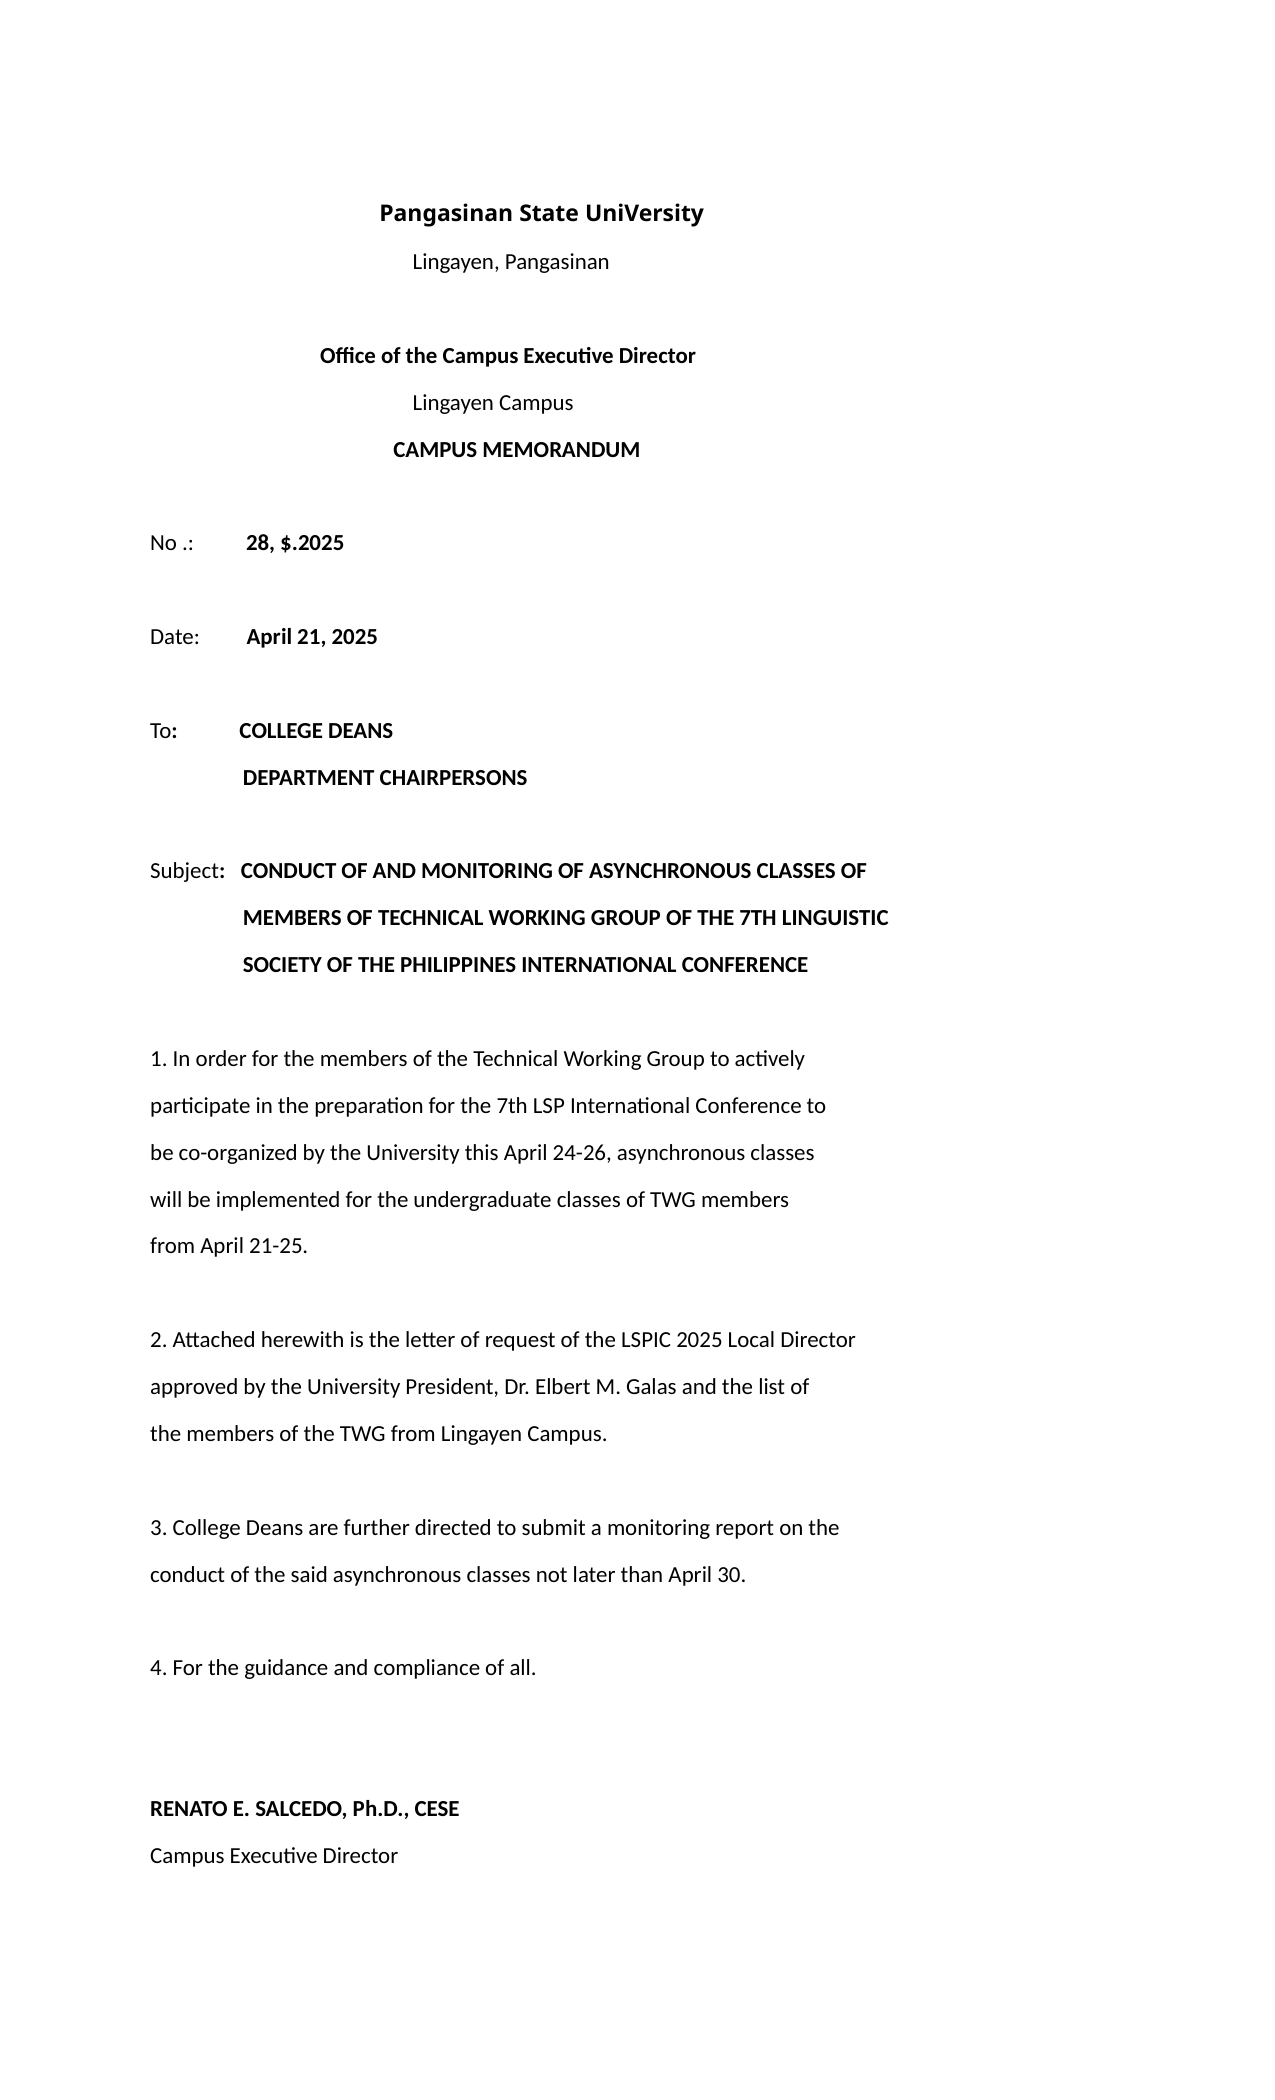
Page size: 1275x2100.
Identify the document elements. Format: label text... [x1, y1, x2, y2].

text SOCIETY OF THE PHILIPPINES INTERNATIONAL CONFERENCE [150, 950, 1125, 978]
text Subject: CONDUCT OF AND MONITORING OF ASYNCHRONOUS CLASSES OF [150, 857, 1125, 885]
text RENATO E. SALCEDO, Ph.D., CESE [150, 1794, 1125, 1822]
text from April 21-25. [150, 1232, 1125, 1260]
text Pangasinan State UniVersity [150, 197, 1125, 228]
text the members of the TWG from Lingayen Campus. [150, 1419, 1125, 1447]
text MEMBERS OF TECHNICAL WORKING GROUP OF THE 7TH LINGUISTIC [150, 903, 1125, 932]
text 4. For the guidance and compliance of all. [150, 1653, 1125, 1682]
text No .: 28, $.2025 [150, 528, 1125, 557]
text 1. In order for the members of the Technical Working Group to actively [150, 1044, 1125, 1072]
text Campus Executive Director [150, 1841, 1125, 1869]
text 2. Attached herewith is the letter of request of the LSPIC 2025 Local Director [150, 1325, 1125, 1353]
text DEPARTMENT CHAIRPERSONS [150, 763, 1125, 791]
text approved by the University President, Dr. Elbert M. Galas and the list of [150, 1372, 1125, 1400]
text Lingayen Campus [150, 388, 1125, 416]
text will be implemented for the undergraduate classes of TWG members [150, 1185, 1125, 1213]
text Office of the Campus Executive Director [150, 341, 1125, 369]
text CAMPUS MEMORANDUM [150, 435, 1125, 463]
text conduct of the said asynchronous classes not later than April 30. [150, 1560, 1125, 1588]
text To: COLLEGE DEANS [150, 716, 1125, 744]
text 3. College Deans are further directed to submit a monitoring report on the [150, 1513, 1125, 1541]
text Date: April 21, 2025 [150, 622, 1125, 650]
text Lingayen, Pangasinan [150, 247, 1125, 275]
text participate in the preparation for the 7th LSP International Conference to [150, 1091, 1125, 1119]
text be co-organized by the University this April 24-26, asynchronous classes [150, 1138, 1125, 1166]
